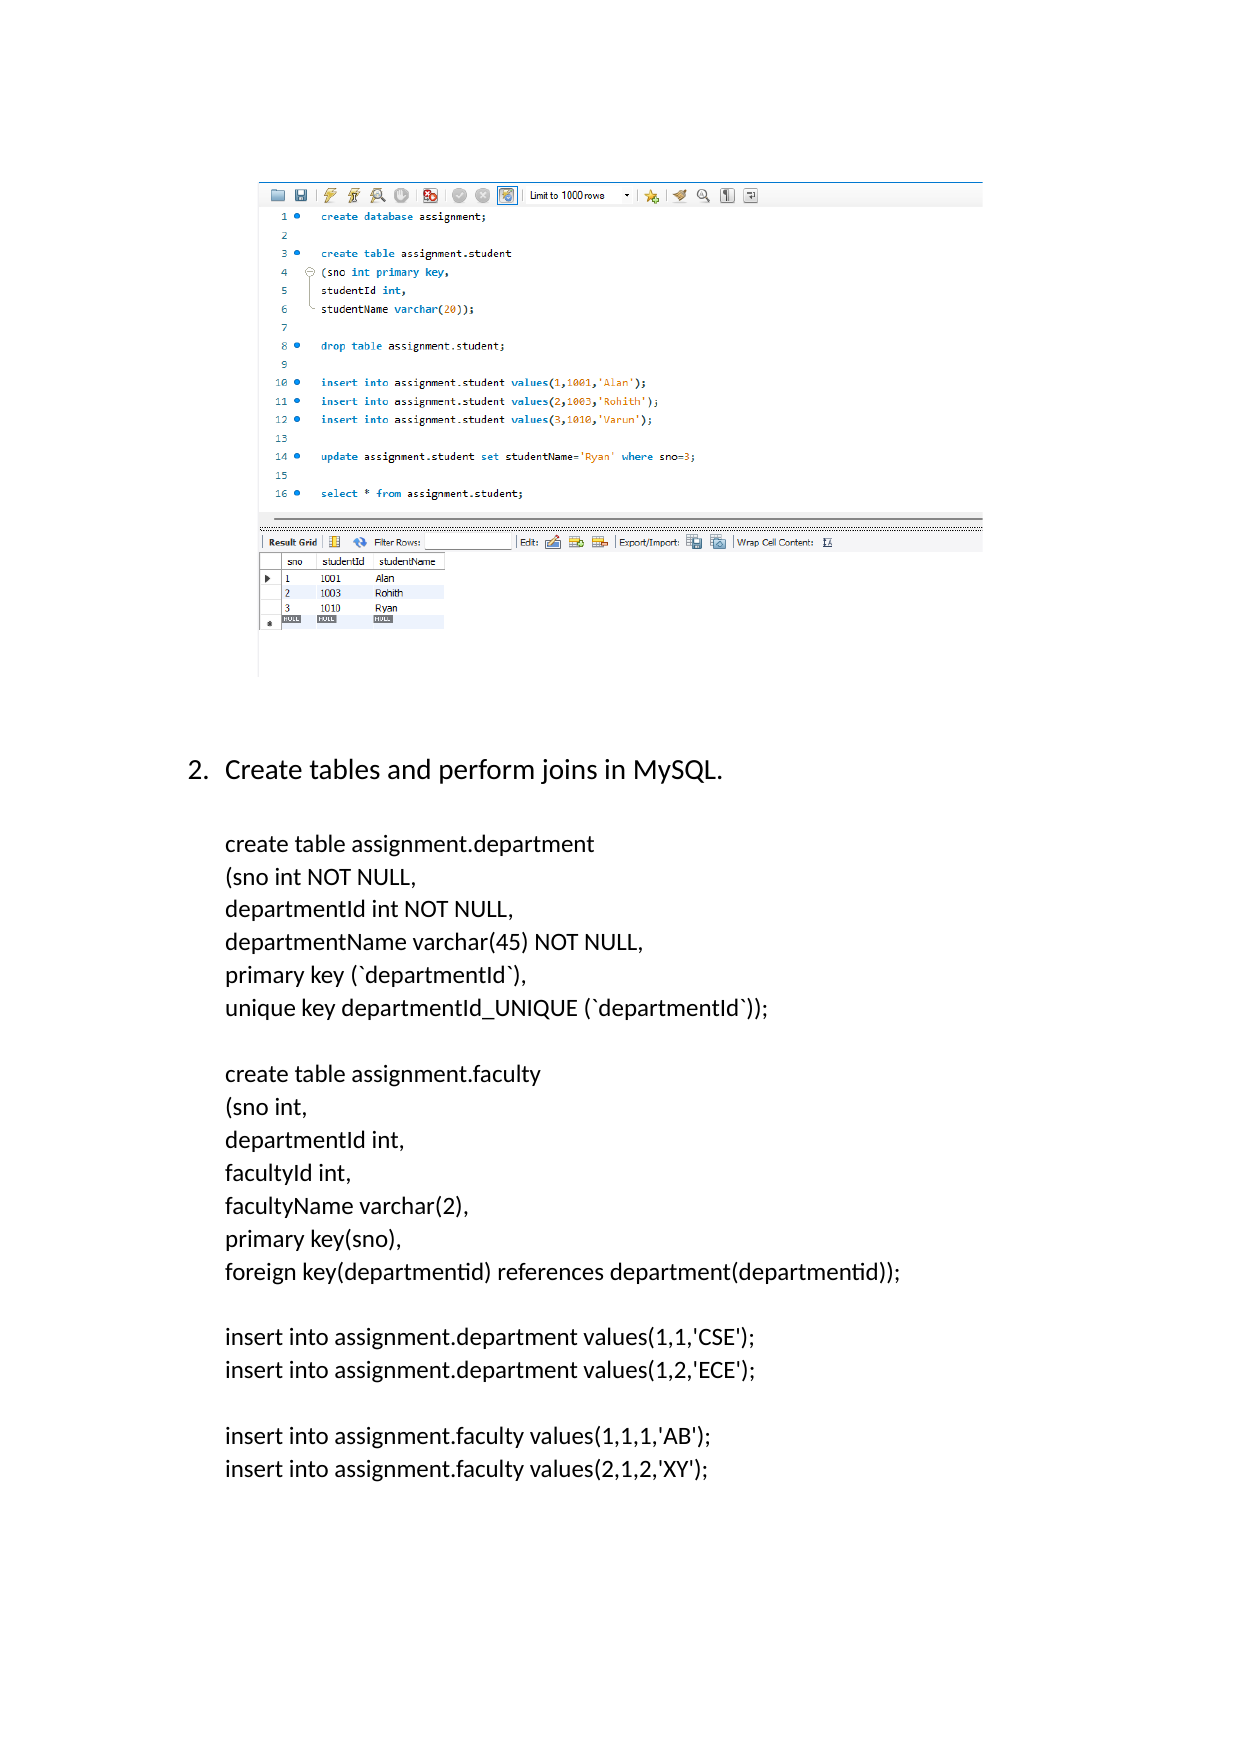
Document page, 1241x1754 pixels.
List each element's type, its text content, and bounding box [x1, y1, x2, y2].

list primary key(sno), [225, 1223, 1090, 1253]
list facultyName varchar(2), [225, 1190, 1090, 1220]
list Create tables and perform joins in MySQL. [187, 751, 1090, 787]
list (sno int NOT NULL, [225, 861, 1090, 891]
list facultyId int, [225, 1157, 1090, 1187]
list insert into assignment.faculty values(2,1,2,'XY'); [225, 1453, 1090, 1484]
list departmentId int, [225, 1124, 1090, 1154]
list insert into assignment.faculty values(1,1,1,'AB'); [225, 1420, 1090, 1451]
list insert into assignment.department values(1,2,'ECE'); [225, 1354, 1090, 1385]
list departmentName varchar(45) NOT NULL, [225, 927, 1090, 957]
list create table assignment.department [225, 828, 1090, 858]
picture [257, 182, 983, 677]
list primary key (`departmentId`), [225, 959, 1090, 990]
list unique key departmentId_UNIQUE (`departmentId`)); [225, 992, 1090, 1023]
list foreign key(departmentid) references department(departmentid)); [225, 1256, 1090, 1286]
list create table assignment.faculty [225, 1058, 1090, 1089]
list departmentId int NOT NULL, [225, 894, 1090, 924]
list insert into assignment.department values(1,1,'CSE'); [225, 1322, 1090, 1352]
list (sno int, [225, 1091, 1090, 1122]
